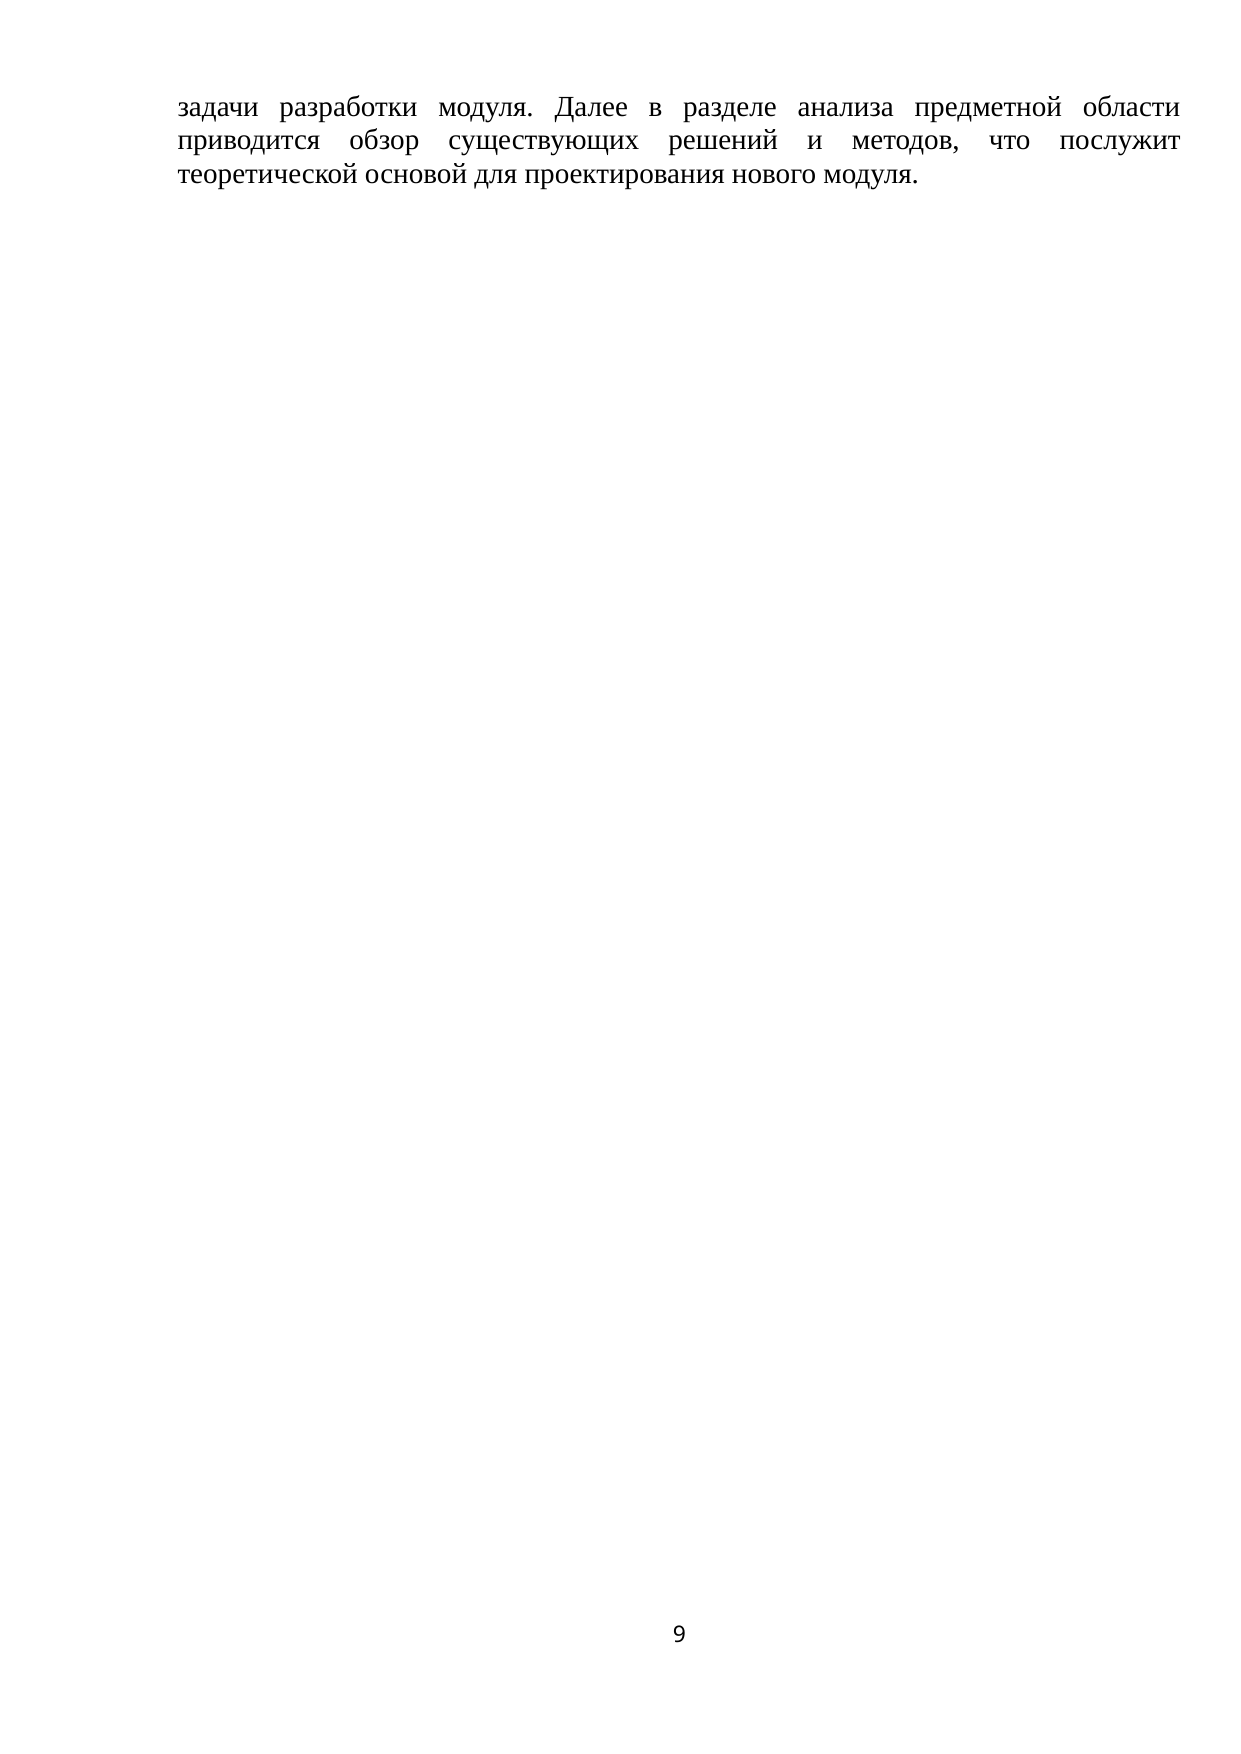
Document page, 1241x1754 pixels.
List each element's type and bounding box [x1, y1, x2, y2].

text [177, 89, 1181, 189]
